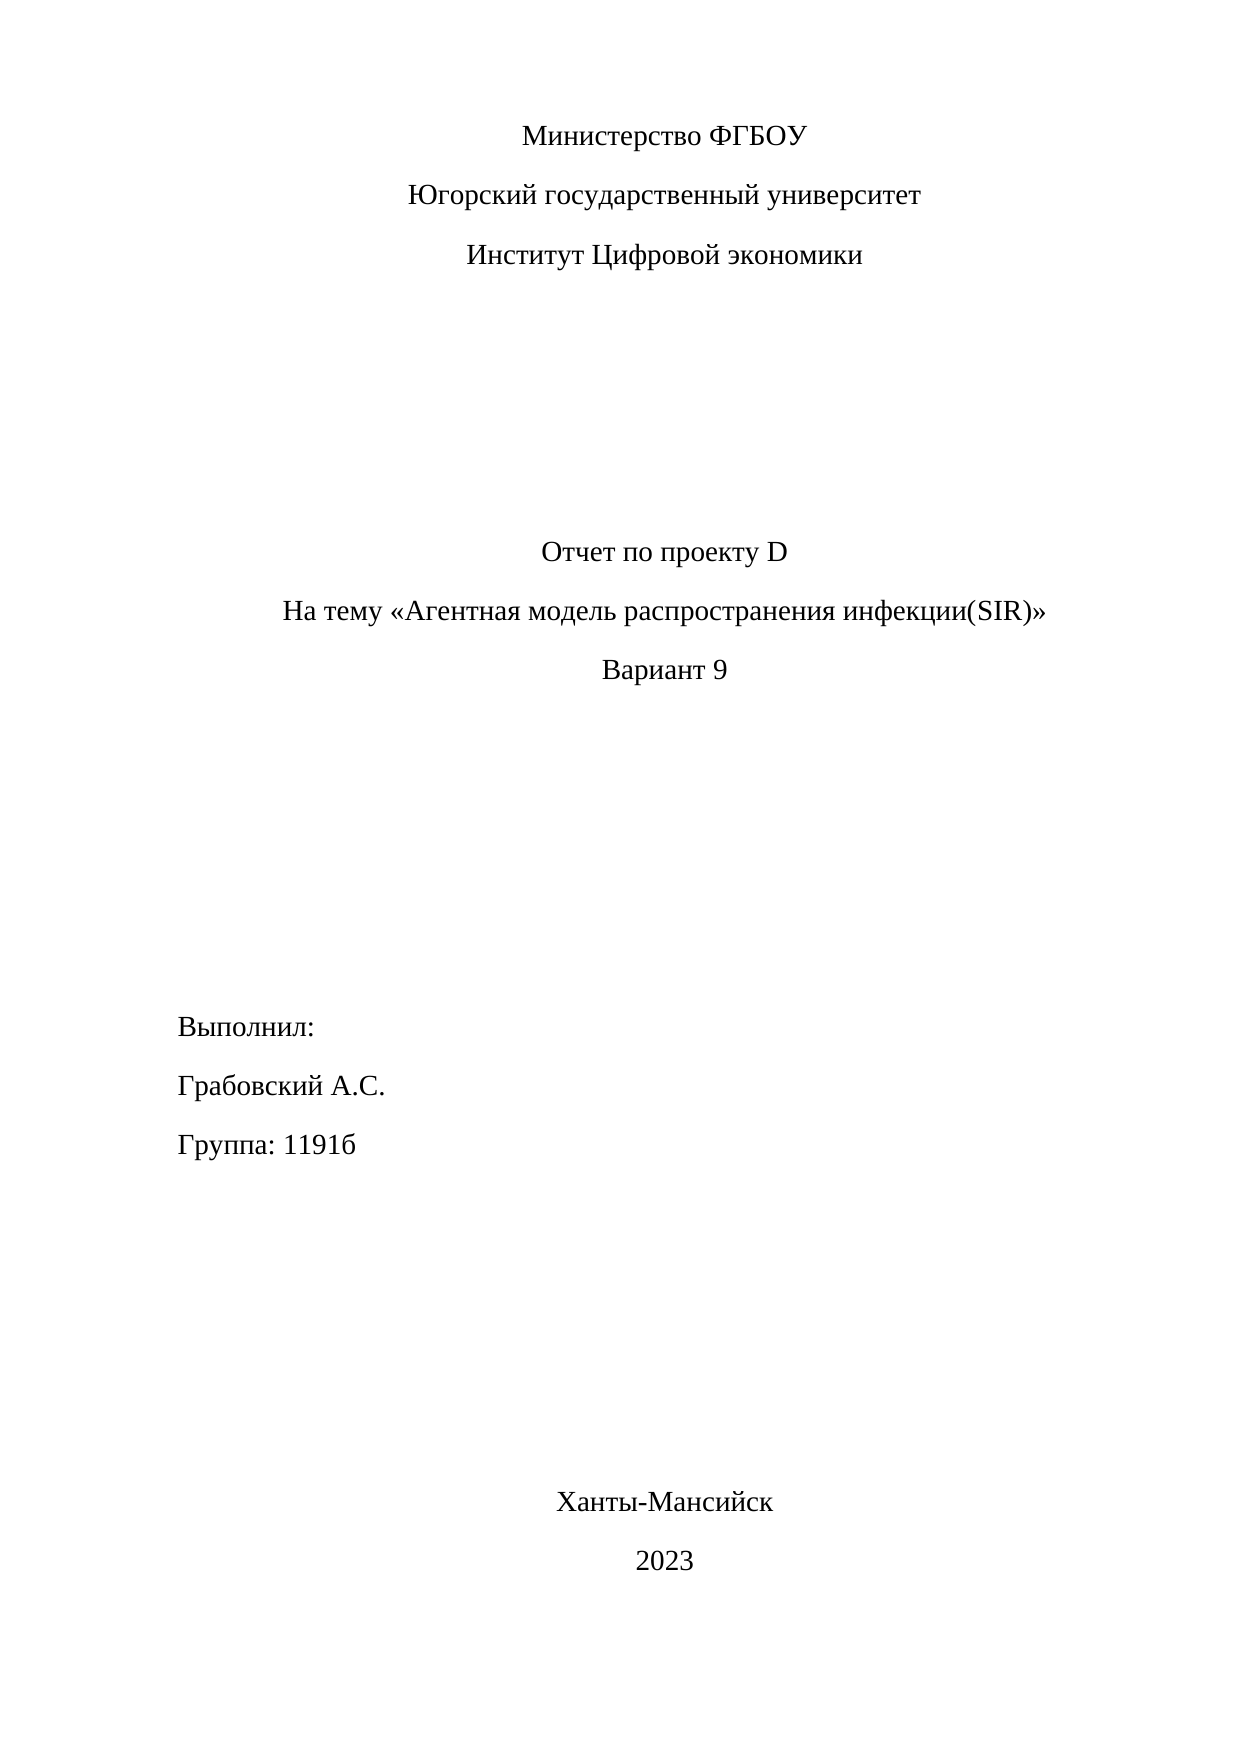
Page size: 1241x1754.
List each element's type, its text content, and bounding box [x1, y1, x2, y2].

text Институт Цифровой экономики [177, 237, 1152, 270]
text Группа: 1191б [177, 1127, 1152, 1161]
text Вариант 9 [177, 652, 1152, 686]
text Отчет по проекту D [177, 534, 1152, 567]
text Министерство ФГБОУ [177, 118, 1152, 152]
text 2023 [177, 1543, 1152, 1577]
text На тему «Агентная модель распространения инфекции(SIR)» [177, 593, 1152, 627]
text Грабовский А.С. [177, 1068, 1152, 1102]
text Югорский государственный университет [177, 177, 1152, 211]
text Ханты-Мансийск [177, 1484, 1152, 1517]
text Выполнил: [177, 1009, 1152, 1042]
